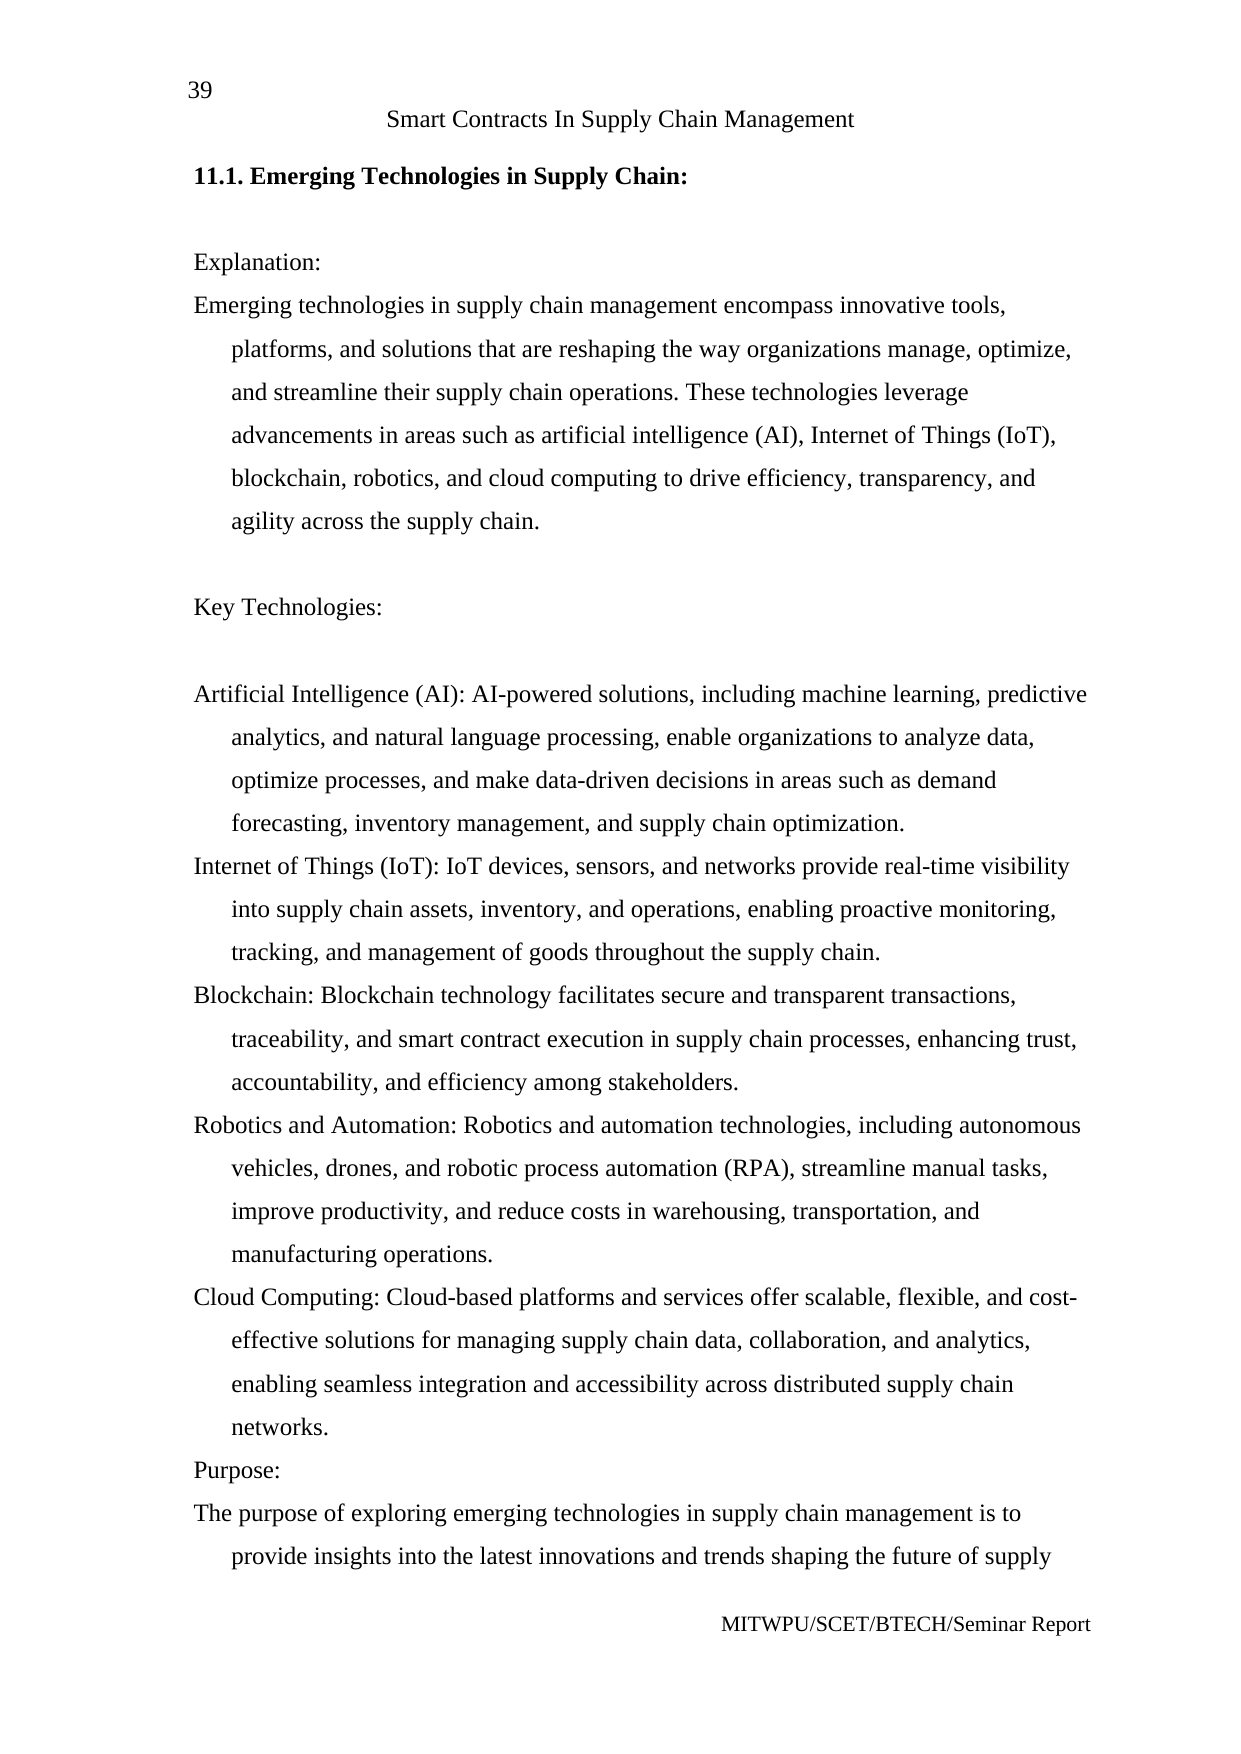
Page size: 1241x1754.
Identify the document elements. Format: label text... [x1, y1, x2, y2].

list Explanation: [193, 247, 1091, 276]
list Purpose: [193, 1455, 1091, 1484]
list Key Technologies: [193, 592, 1091, 621]
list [193, 1498, 1091, 1570]
list Blockchain: Blockchain technology facilitates secure and transparent transactions, traceability, and smart contract execution in supply chain processes, enhancing trust, accountability, and efficiency among stakeholders. [193, 981, 1091, 1096]
list Emerging technologies in supply chain management encompass innovative tools, platforms, and solutions that are reshaping the way organizations manage, optimize, and streamline their supply chain operations. These technologies leverage advancements in areas such as artificial intelligence (AI), Internet of Things (IoT), blockchain, robotics, and cloud computing to drive efficiency, transparency, and agility across the supply chain. [193, 291, 1091, 535]
list Cloud Computing: Cloud-based platforms and services offer scalable, flexible, and cost-effective solutions for managing supply chain data, collaboration, and analytics, enabling seamless integration and accessibility across distributed supply chain networks. [193, 1282, 1091, 1441]
list Internet of Things (IoT): IoT devices, sensors, and networks provide real-time visibility into supply chain assets, inventory, and operations, enabling proactive monitoring, tracking, and management of goods throughout the supply chain. [193, 851, 1091, 966]
list Artificial Intelligence (AI): AI-powered solutions, including machine learning, predictive analytics, and natural language processing, enable organizations to analyze data, optimize processes, and make data-driven decisions in areas such as demand forecasting, inventory management, and supply chain optimization. [193, 679, 1091, 837]
list 11.1. Emerging Technologies in Supply Chain: [193, 161, 1091, 190]
list Robotics and Automation: Robotics and automation technologies, including autonomous vehicles, drones, and robotic process automation (RPA), streamline manual tasks, improve productivity, and reduce costs in warehousing, transportation, and manufacturing operations. [193, 1110, 1091, 1268]
